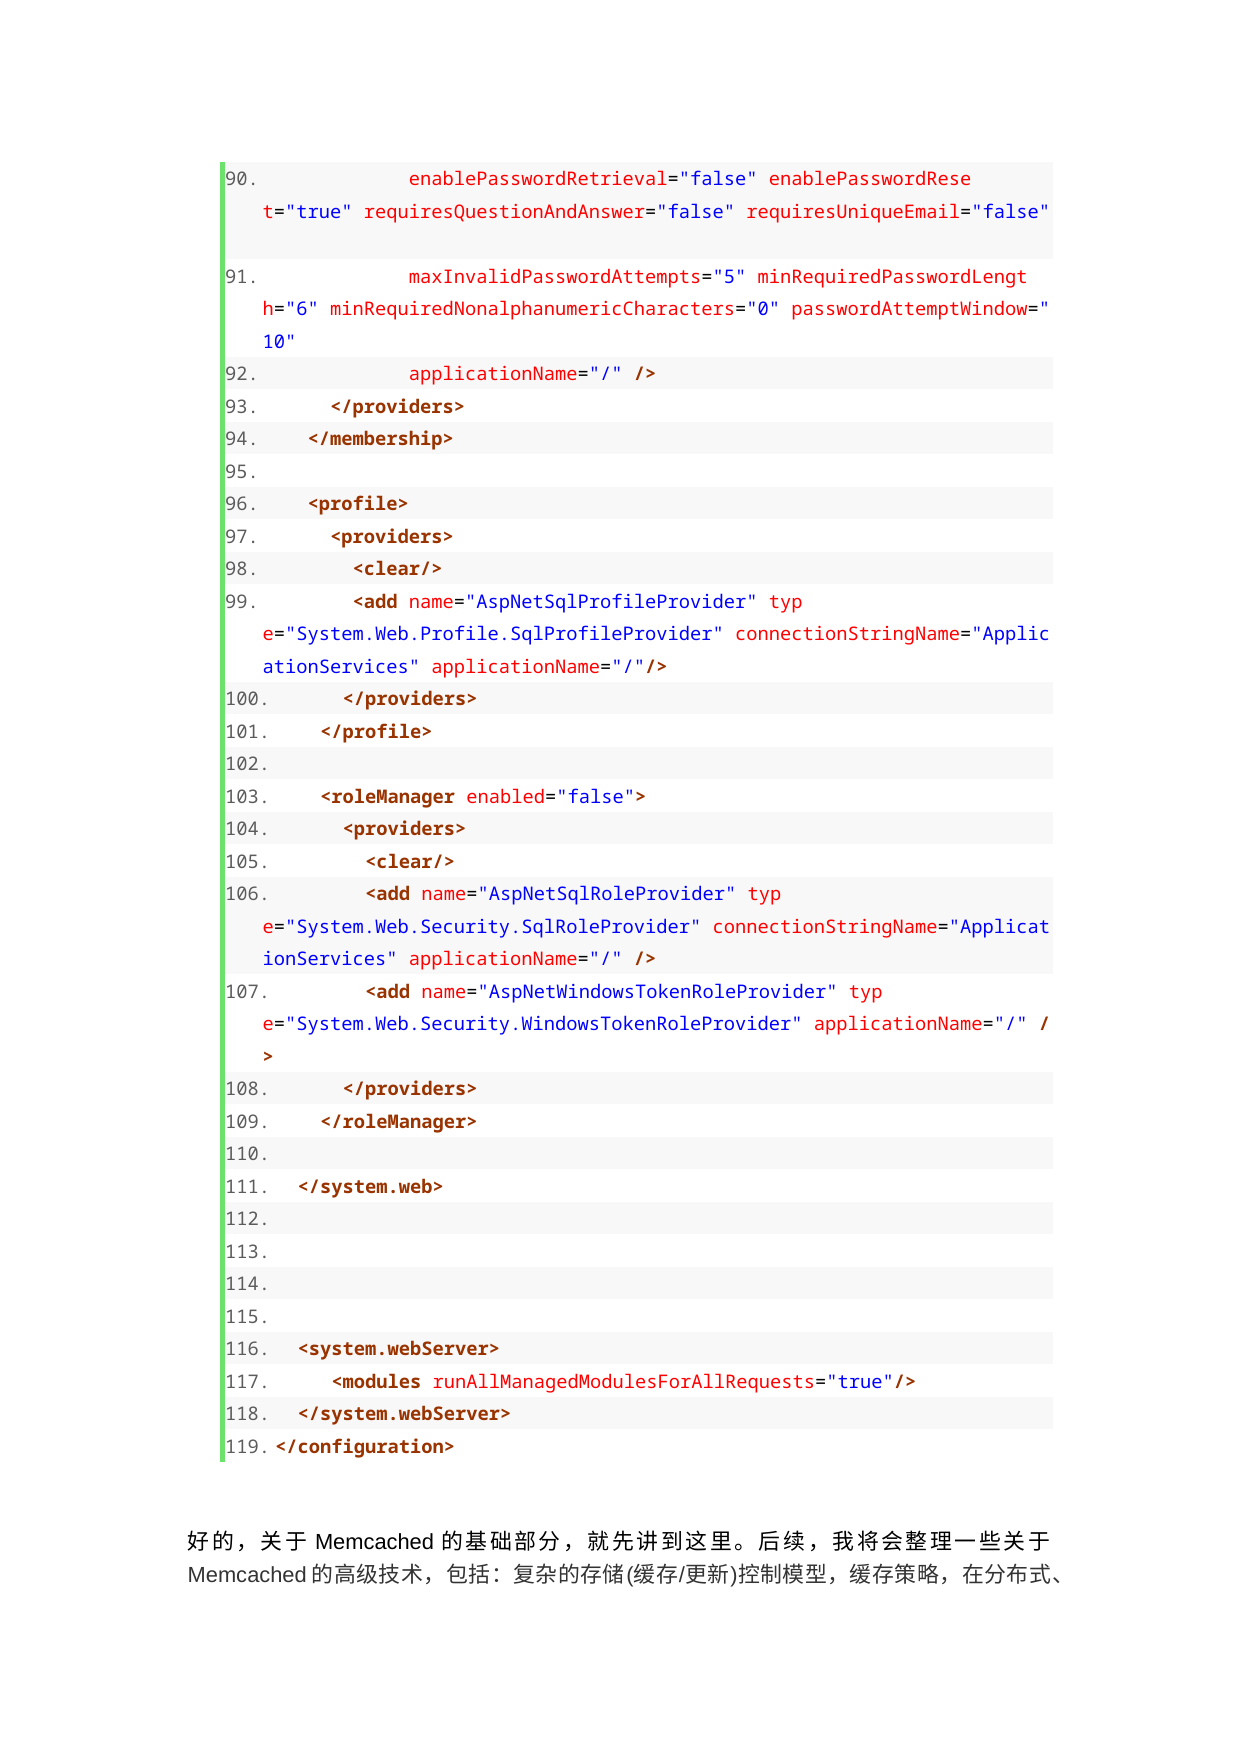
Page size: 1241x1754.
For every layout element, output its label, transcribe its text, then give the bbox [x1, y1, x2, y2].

list </profile> [225, 714, 1053, 747]
list applicationName="/" /> [225, 357, 1053, 389]
list <roleManager enabled="false"> [225, 779, 1053, 812]
list </system.webServer> [225, 1397, 1053, 1429]
list <clear/> [225, 844, 1053, 877]
list </roleManager> [225, 1104, 1053, 1137]
list enablePasswordRetrieval="false" enablePasswordReset="true" requiresQuestionAndAnswer="false" requiresUniqueEmail="false" [225, 162, 1053, 259]
list maxInvalidPasswordAttempts="5" minRequiredPasswordLength="6" minRequiredNonalphanumericCharacters="0" passwordAttemptWindow="10" [225, 259, 1053, 357]
list </membership> [225, 422, 1053, 454]
list </providers> [225, 389, 1053, 422]
list <add name="AspNetSqlRoleProvider" type="System.Web.Security.SqlRoleProvider" connectionStringName="ApplicationServices" applicationName="/" /> [225, 877, 1053, 974]
list <clear/> [225, 552, 1053, 584]
list <modules runAllManagedModulesForAllRequests="true"/> [225, 1364, 1053, 1397]
list </providers> [225, 1072, 1053, 1104]
list <providers> [225, 519, 1053, 552]
list </system.web> [225, 1169, 1053, 1202]
list <system.webServer> [225, 1332, 1053, 1364]
list </configuration> [225, 1429, 1053, 1462]
list <profile> [225, 487, 1053, 519]
list <providers> [225, 812, 1053, 844]
list <add name="AspNetSqlProfileProvider" type="System.Web.Profile.SqlProfileProvider" connectionStringName="ApplicationServices" applicationName="/"/> [225, 584, 1053, 682]
list <add name="AspNetWindowsTokenRoleProvider" type="System.Web.Security.WindowsTokenRoleProvider" applicationName="/" /> [225, 974, 1053, 1072]
list </providers> [225, 682, 1053, 714]
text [187, 1491, 1053, 1589]
